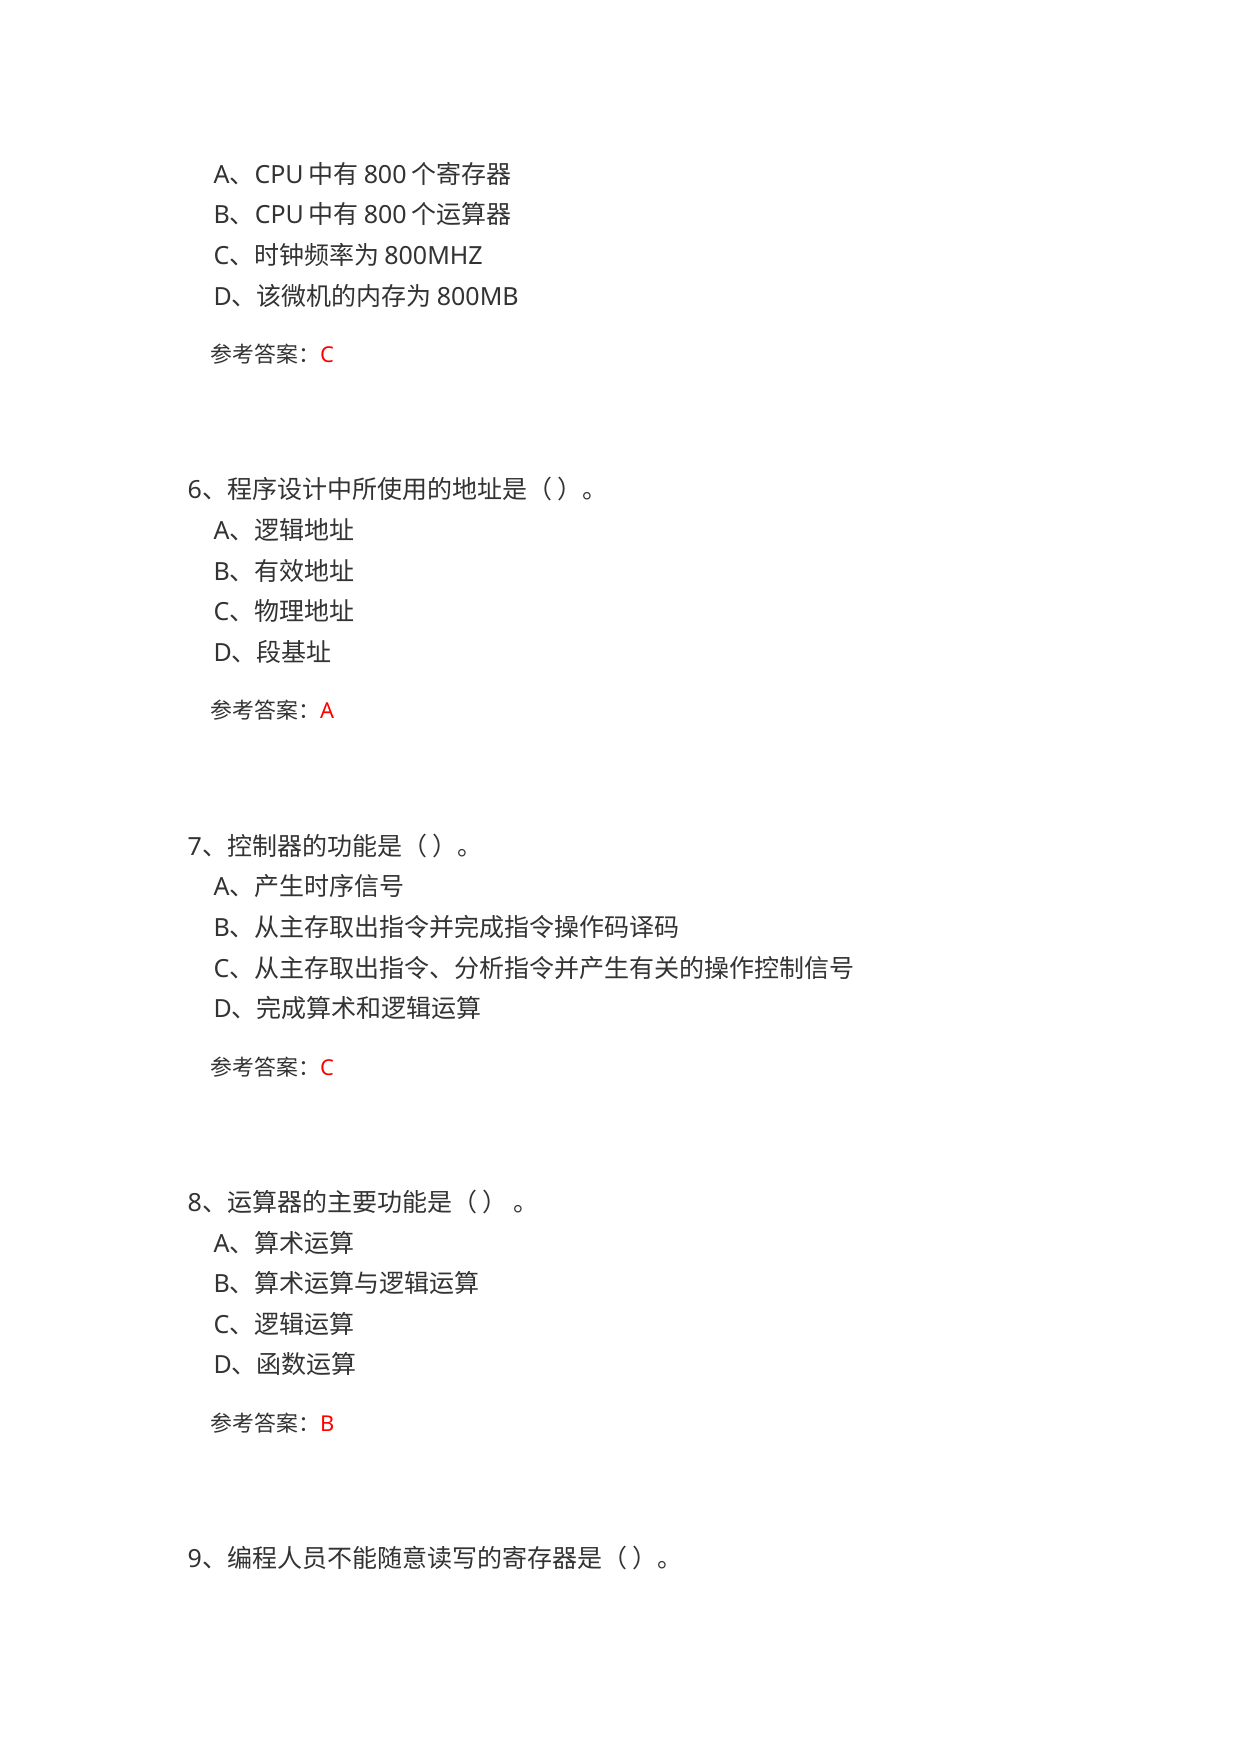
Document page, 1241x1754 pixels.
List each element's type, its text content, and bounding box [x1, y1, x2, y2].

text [187, 1453, 1053, 1575]
text 参考答案：C [187, 328, 1053, 369]
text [187, 150, 1053, 312]
text 6、程序设计中所使用的地址是（ ）。 A、逻辑地址 B、有效地址 C、物理地址 D、段基址 [187, 384, 1053, 669]
text 7、控制器的功能是（ ）。 A、产生时序信号 B、从主存取出指令并完成指令操作码译码 C、从主存取出指令、分析指令并产生有关的操作控制信号 D、完成算术和逻辑运算 [187, 741, 1053, 1025]
text 参考答案：B [187, 1397, 1053, 1437]
text 参考答案：A [187, 684, 1053, 725]
text 8、运算器的主要功能是（ ） 。 A、算术运算 B、算术运算与逻辑运算 C、逻辑运算 D、函数运算 [187, 1097, 1053, 1381]
text 参考答案：C [187, 1041, 1053, 1081]
